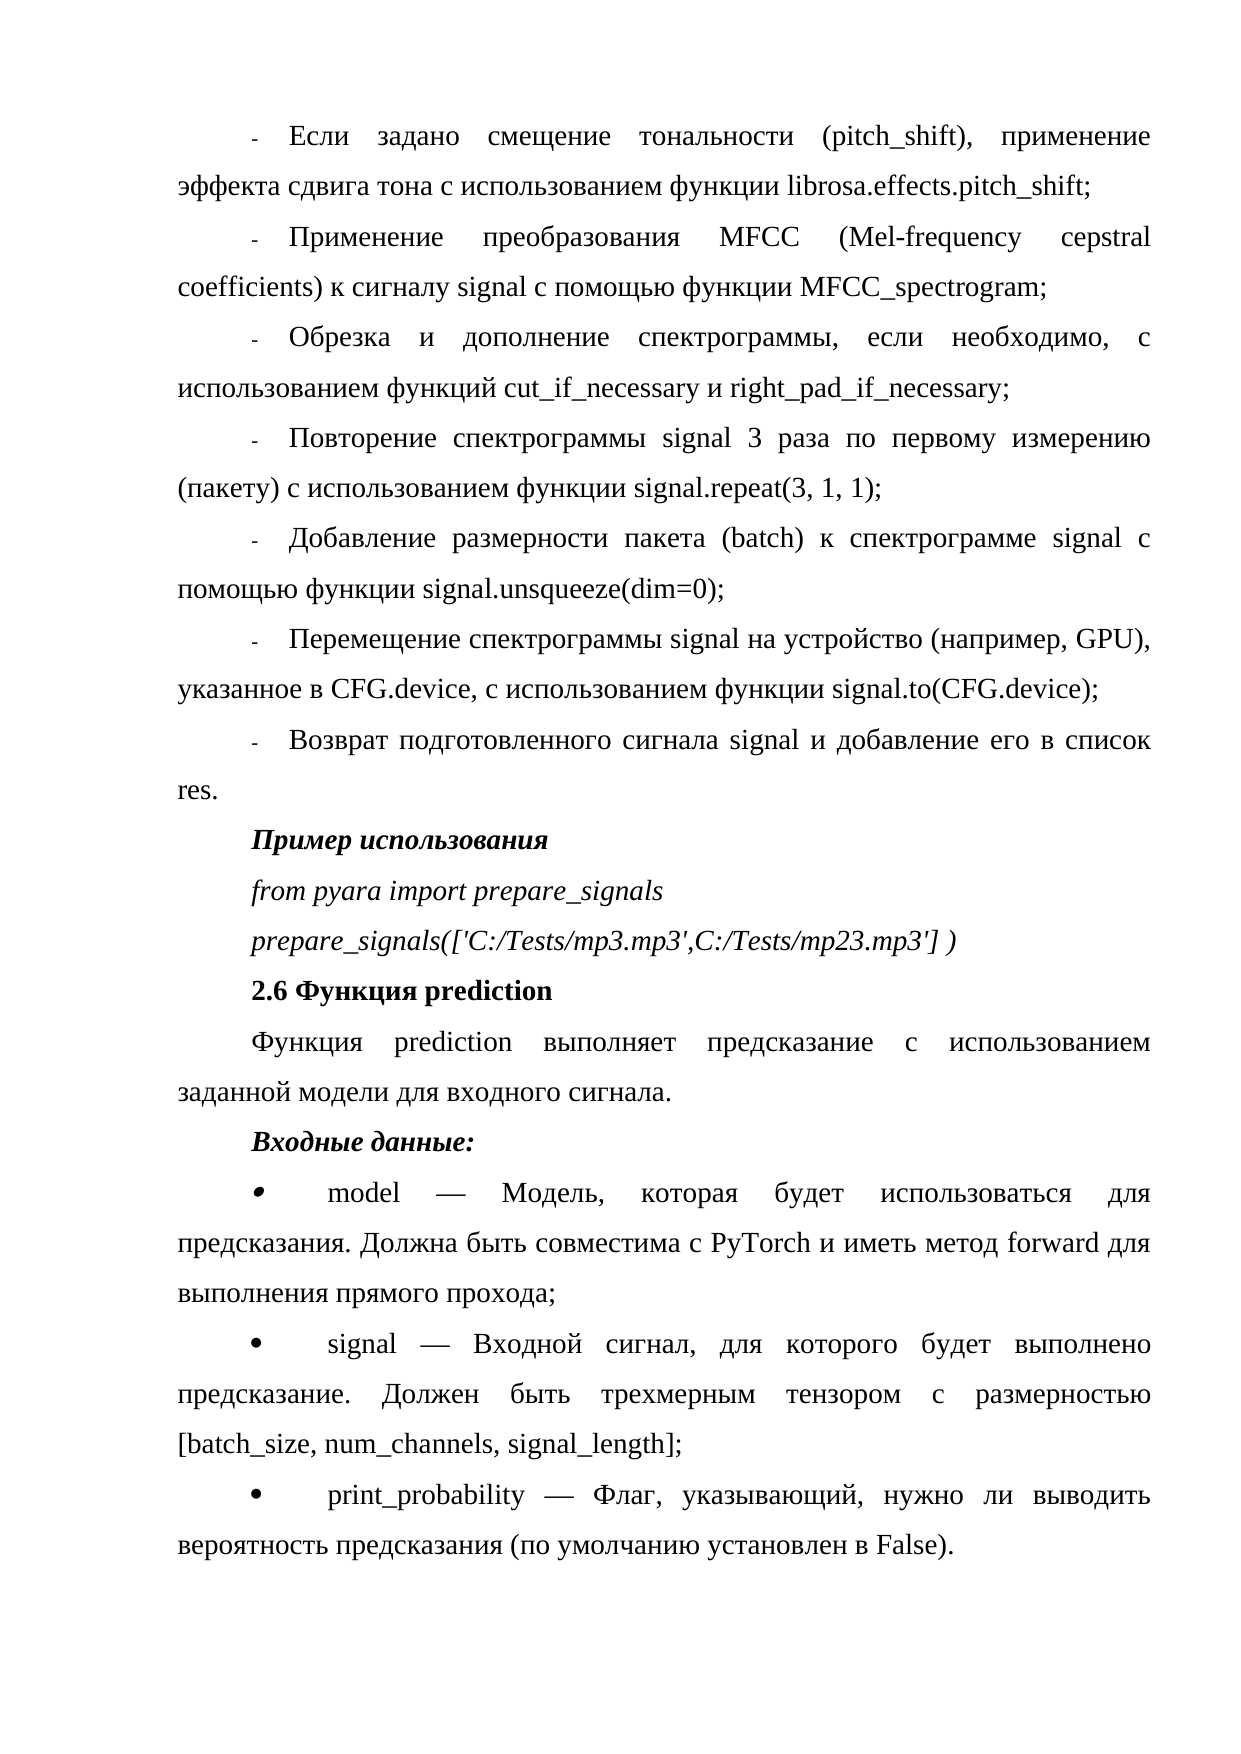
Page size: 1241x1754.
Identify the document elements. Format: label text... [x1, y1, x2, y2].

text Входные данные: [177, 1124, 1152, 1158]
list Добавление размерности пакета (batch) к спектрограмме signal с помощью функции signal.unsqueeze(dim=0); [177, 521, 1152, 604]
list Повторение спектрограммы signal 3 раза по первому измерению (пакету) с использованием функции signal.repeat(3, 1, 1); [177, 420, 1152, 504]
text Пример использования [177, 822, 1152, 856]
text prepare_signals(['C:/Tests/mp3.mp3',C:/Tests/mp23.mp3'] ) [177, 923, 1152, 957]
list print_probability — Флаг, указывающий, нужно ли выводить вероятность предсказания (по умолчанию установлен в False). [177, 1477, 1152, 1561]
list Если задано смещение тональности (pitch_shift), применение эффекта сдвига тона с использованием функции librosa.effects.pitch_shift; [177, 118, 1152, 202]
text from pyara import prepare_signals [177, 873, 1152, 906]
text Функция prediction выполняет предсказание с использованием заданной модели для входного сигнала. [177, 1024, 1152, 1108]
list Обрезка и дополнение спектрограммы, если необходимо, с использованием функций cut_if_necessary и right_pad_if_necessary; [177, 319, 1152, 403]
list Возврат подготовленного сигнала signal и добавление его в список res. [177, 722, 1152, 806]
list signal — Входной сигнал, для которого будет выполнено предсказание. Должен быть трехмерным тензором с размерностью [batch_size, num_channels, signal_length]; [177, 1326, 1152, 1460]
list Применение преобразования MFCC (Mel-frequency cepstral coefficients) к сигналу signal с помощью функции MFCC_spectrogram; [177, 219, 1152, 303]
subtitle 2.6 Функция prediction [177, 973, 1152, 1007]
list Перемещение спектрограммы signal на устройство (например, GPU), указанное в CFG.device, с использованием функции signal.to(CFG.device); [177, 621, 1152, 705]
list model — Модель, которая будет использоваться для предсказания. Должна быть совместима с PyTorch и иметь метод forward для выполнения прямого прохода; [177, 1175, 1152, 1309]
